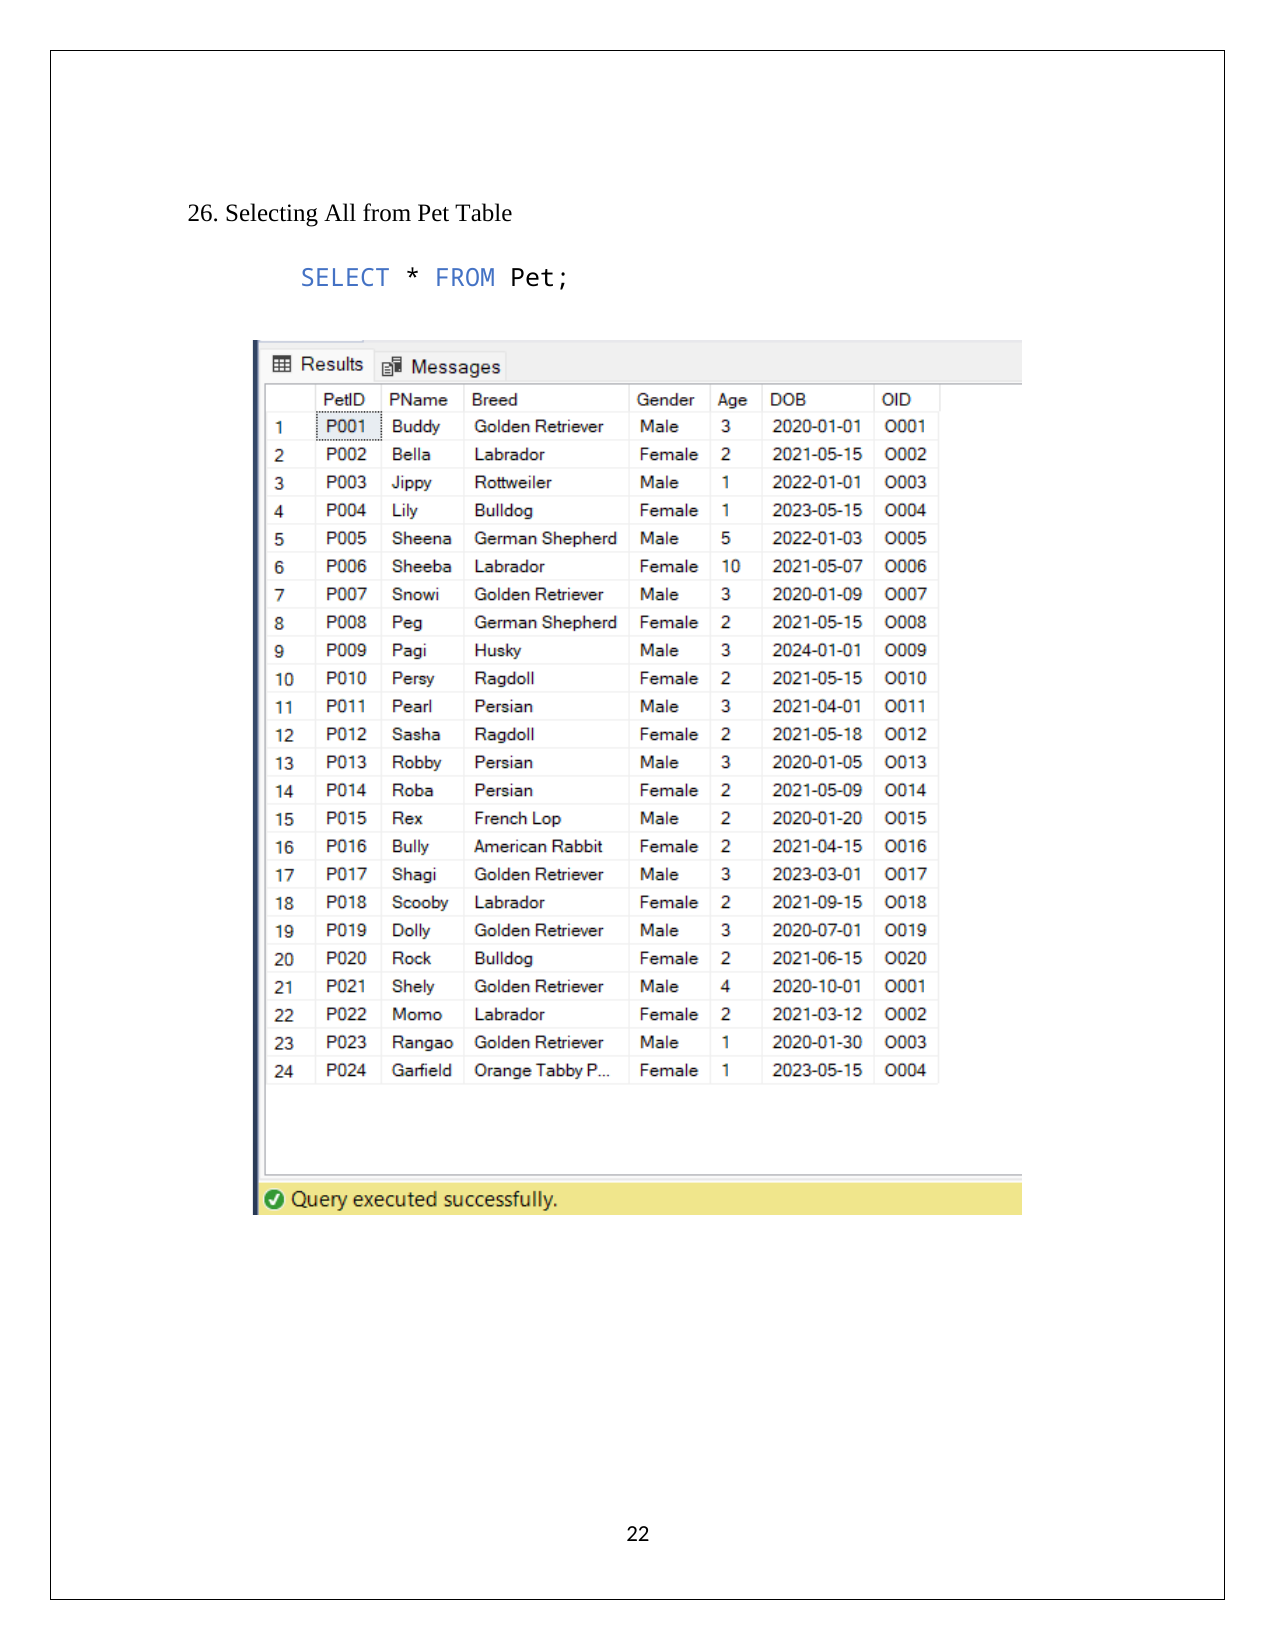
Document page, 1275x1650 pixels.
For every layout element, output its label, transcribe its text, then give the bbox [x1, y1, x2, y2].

picture [252, 340, 1022, 1215]
list SELECT * FROM Pet; [300, 260, 1125, 294]
list Selecting All from Pet Table [187, 198, 1125, 226]
